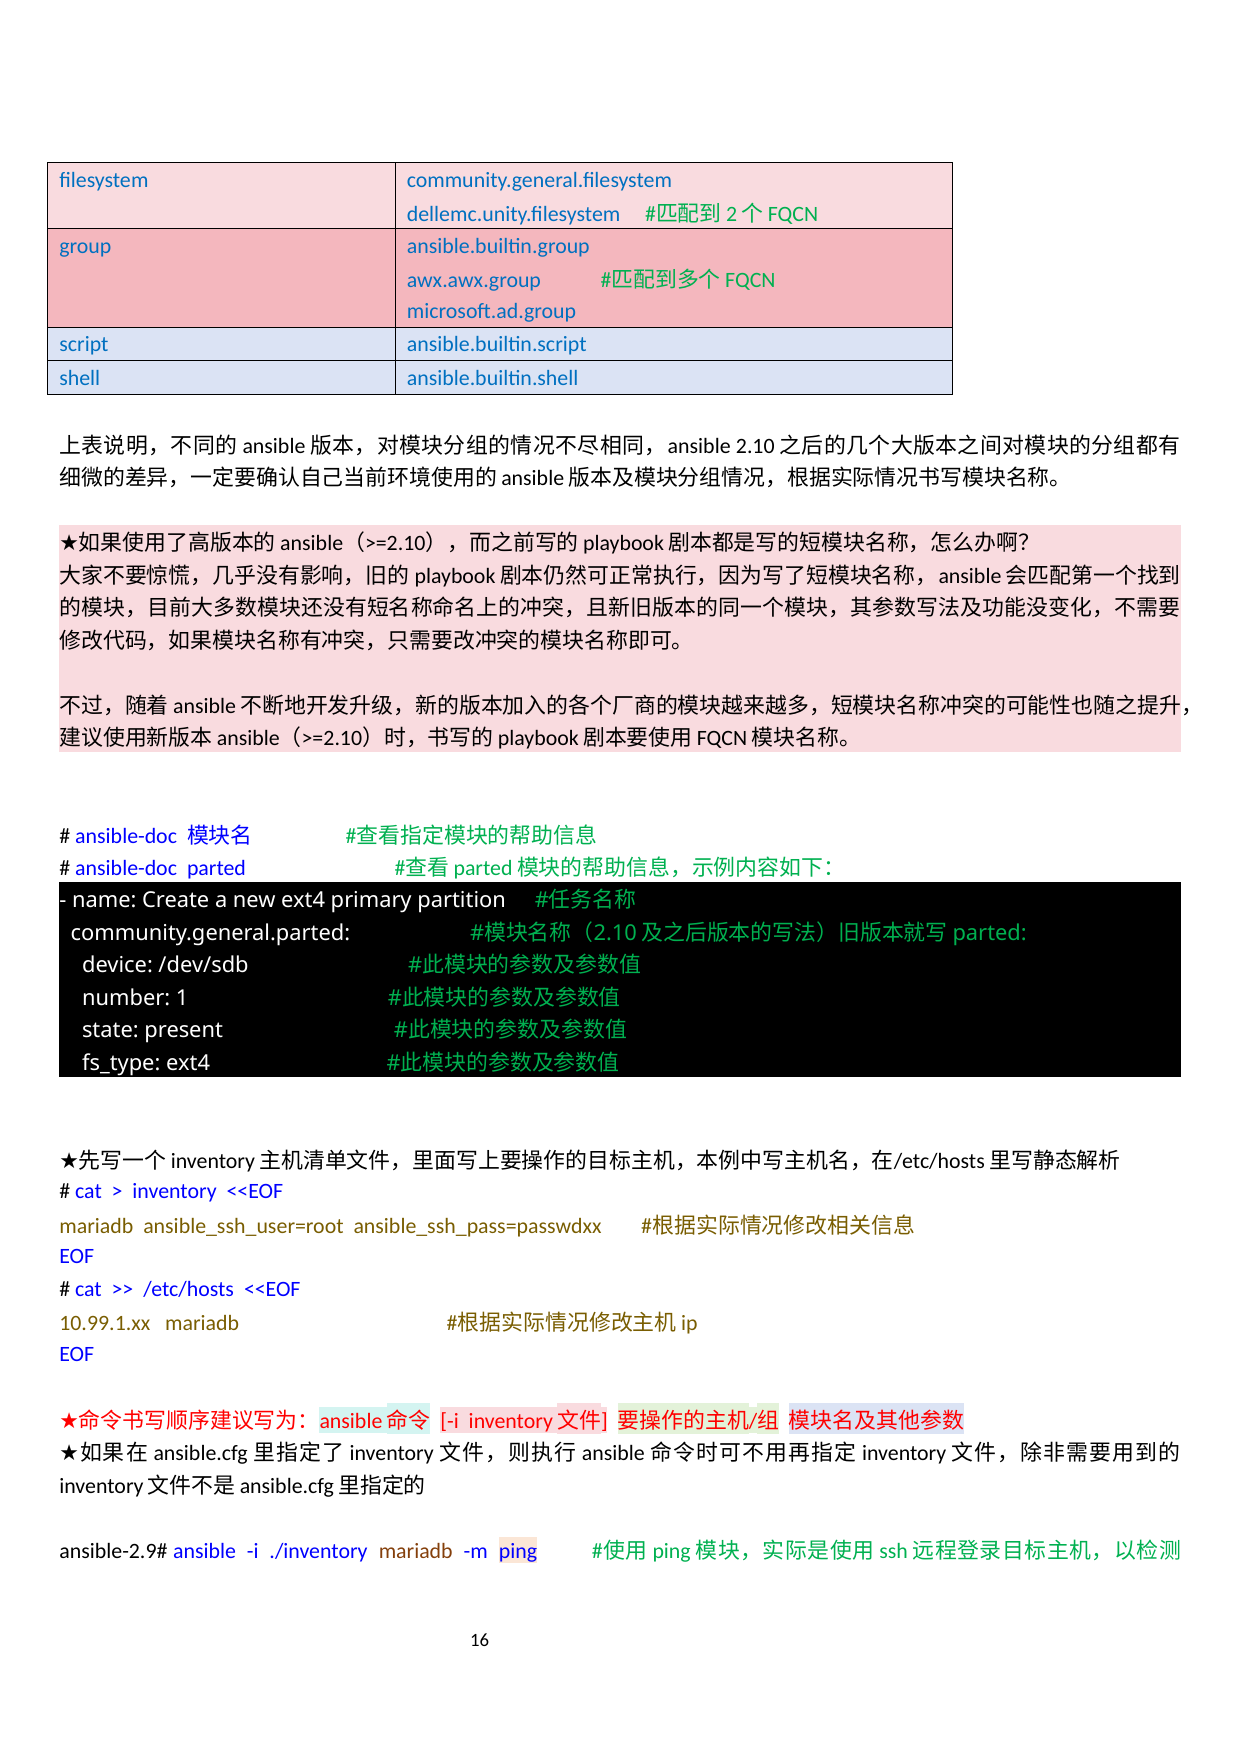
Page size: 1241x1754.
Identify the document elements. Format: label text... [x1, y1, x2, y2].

text ★命令书写顺序建议写为：ansible命令 [-i inventory文件] 要操作的主机/组 模块名及其他参数 [59, 1402, 1181, 1435]
text 大家不要惊慌，几乎没有影响，旧的playbook剧本仍然可正常执行，因为写了短模块名称，ansible会匹配第一个找到的模块，目前大多数模块还没有短名称命名上的冲突，且新旧版本的同一个模块，其参数写法及功能没变化，不需要修改代码，如果模块名称有冲突，只需要改冲突的模块名称即可。 [59, 557, 1181, 655]
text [59, 1532, 1181, 1565]
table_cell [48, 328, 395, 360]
text fs_type: ext4 #此模块的参数及参数值 [59, 1045, 1181, 1077]
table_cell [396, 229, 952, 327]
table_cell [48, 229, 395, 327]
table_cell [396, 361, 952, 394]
text community.general.parted: #模块名称（2.10及之后版本的写法）旧版本就写 parted: [59, 915, 1181, 947]
text number: 1 #此模块的参数及参数值 [59, 980, 1181, 1012]
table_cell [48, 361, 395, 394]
text ★如果使用了高版本的ansible（>=2.10），而之前写的playbook剧本都是写的短模块名称，怎么办啊？ [59, 525, 1181, 557]
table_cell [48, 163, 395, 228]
text # ansible-doc parted #查看parted模块的帮助信息，示例内容如下： [59, 850, 1181, 882]
text - name: Create a new ext4 primary partition #任务名称 [59, 882, 1181, 915]
text ★如果在ansible.cfg里指定了inventory文件，则执行ansible命令时可不用再指定inventory文件，除非需要用到的inventory文件不是ansible.cfg里指定的 [59, 1435, 1181, 1500]
text 上表说明，不同的ansible版本，对模块分组的情况不尽相同，ansible 2.10之后的几个大版本之间对模块的分组都有细微的差异，一定要确认自己当前环境使用的ansible版本及模块分组情况，根据实际情况书写模块名称。 [59, 427, 1181, 492]
text mariadb ansible_ssh_user=root ansible_ssh_pass=passwdxx #根据实际情况修改相关信息 [59, 1207, 1181, 1240]
text 10.99.1.xx mariadb #根据实际情况修改主机ip [59, 1305, 1181, 1337]
text # cat > inventory <<EOF [59, 1175, 1181, 1207]
text # cat >> /etc/hosts <<EOF [59, 1272, 1181, 1305]
text EOF [59, 1240, 1181, 1272]
text # ansible-doc 模块名 #查看指定模块的帮助信息 [59, 817, 1181, 850]
text state: present #此模块的参数及参数值 [59, 1012, 1181, 1045]
text EOF [59, 1337, 1181, 1370]
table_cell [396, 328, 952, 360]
text 不过，随着ansible不断地开发升级，新的版本加入的各个厂商的模块越来越多，短模块名称冲突的可能性也随之提升，建议使用新版本ansible（>=2.10）时，书写的playbook剧本要使用FQCN模块名称。 [59, 687, 1181, 752]
text device: /dev/sdb #此模块的参数及参数值 [59, 947, 1181, 980]
text ★先写一个inventory主机清单文件，里面写上要操作的目标主机，本例中写主机名，在/etc/hosts里写静态解析 [59, 1142, 1181, 1175]
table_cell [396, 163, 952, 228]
